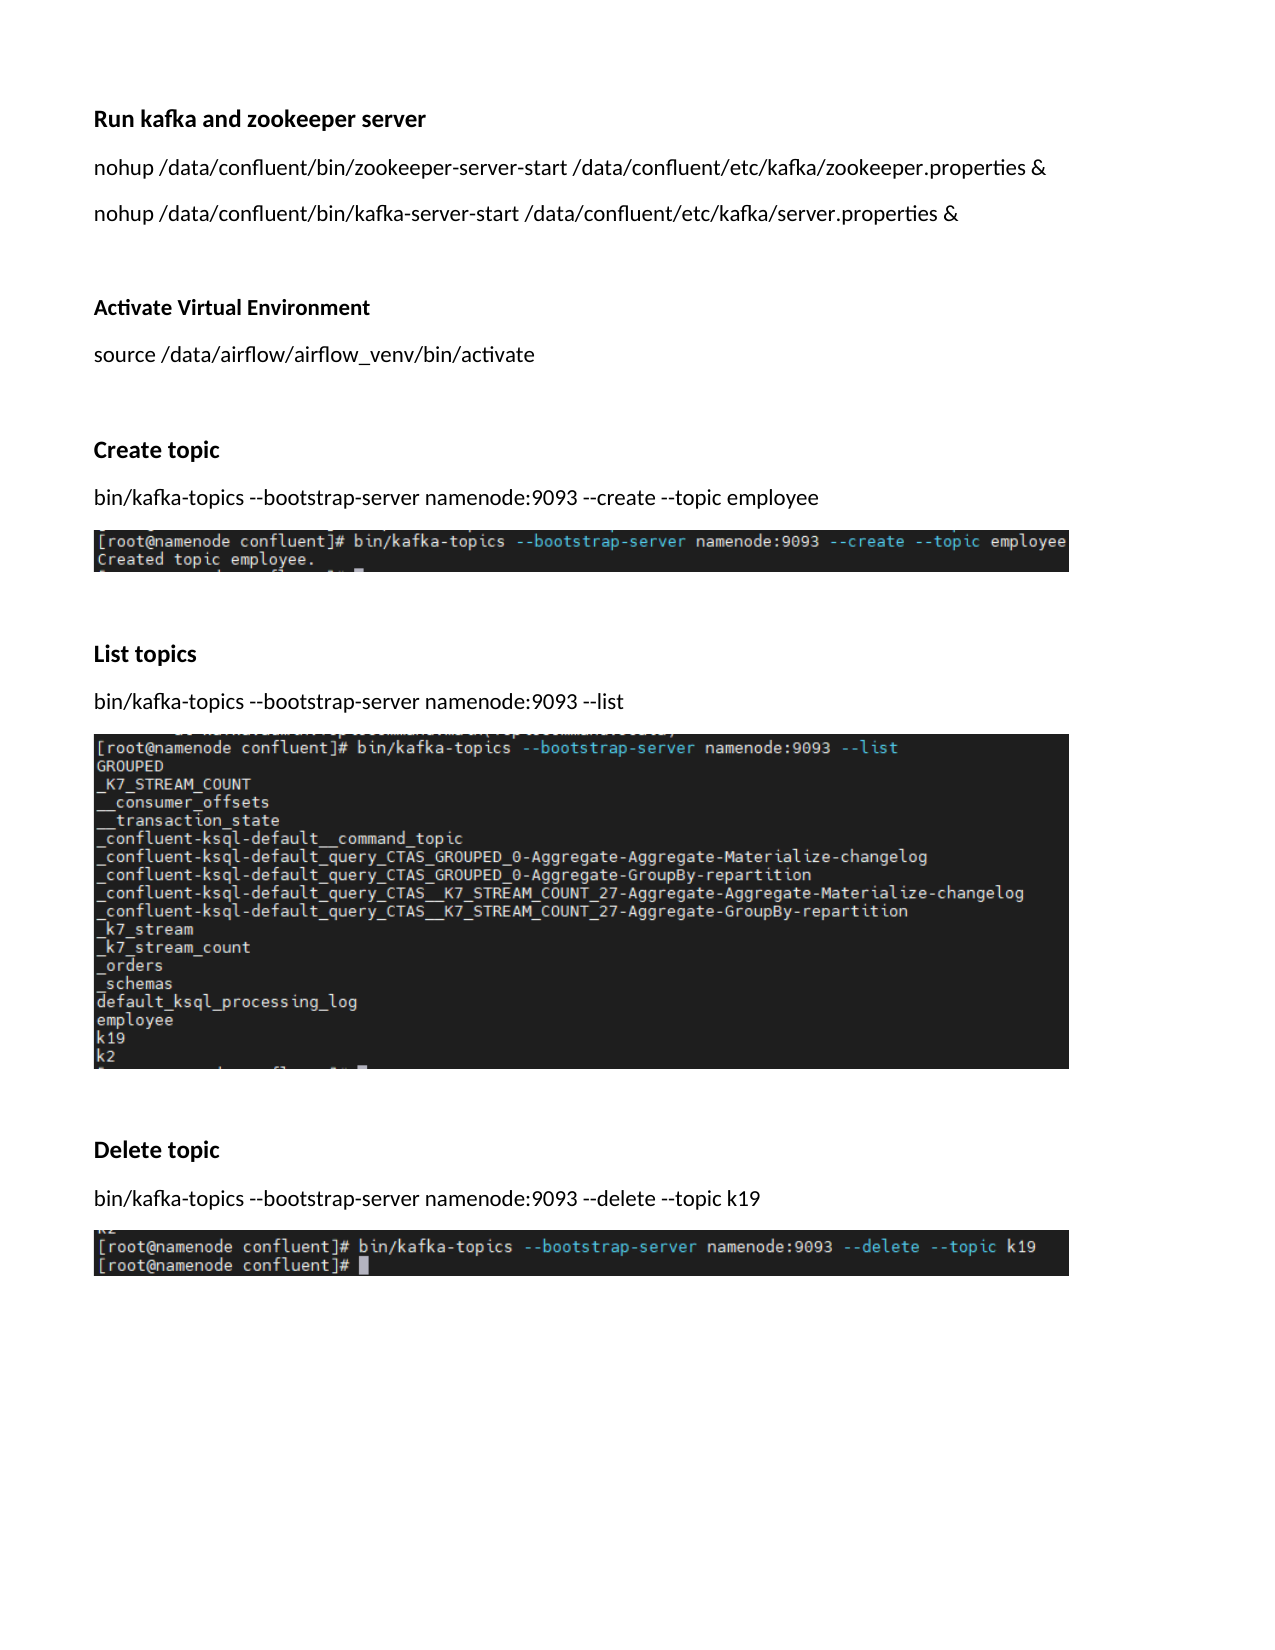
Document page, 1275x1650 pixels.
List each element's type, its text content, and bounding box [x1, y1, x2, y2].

text Activate Virtual Environment [94, 293, 1228, 321]
text Delete topic [94, 1134, 1228, 1165]
picture [93, 1230, 1069, 1276]
text bin/kafka-topics --bootstrap-server namenode:9093 --list [94, 687, 1228, 715]
text bin/kafka-topics --bootstrap-server namenode:9093 --create --topic employee [94, 483, 1228, 512]
text nohup /data/confluent/bin/zookeeper-server-start /data/confluent/etc/kafka/zookeeper.properties & [94, 153, 1228, 181]
picture [93, 734, 1069, 1069]
text List topics [94, 638, 1228, 668]
text nohup /data/confluent/bin/kafka-server-start /data/confluent/etc/kafka/server.properties & [94, 199, 1228, 228]
text Run kafka and zookeeper server [94, 103, 1228, 134]
text Create topic [94, 434, 1228, 464]
text source /data/airflow/airflow_venv/bin/activate [94, 340, 1228, 368]
picture [93, 530, 1069, 572]
text bin/kafka-topics --bootstrap-server namenode:9093 --delete --topic k19 [94, 1184, 1228, 1212]
